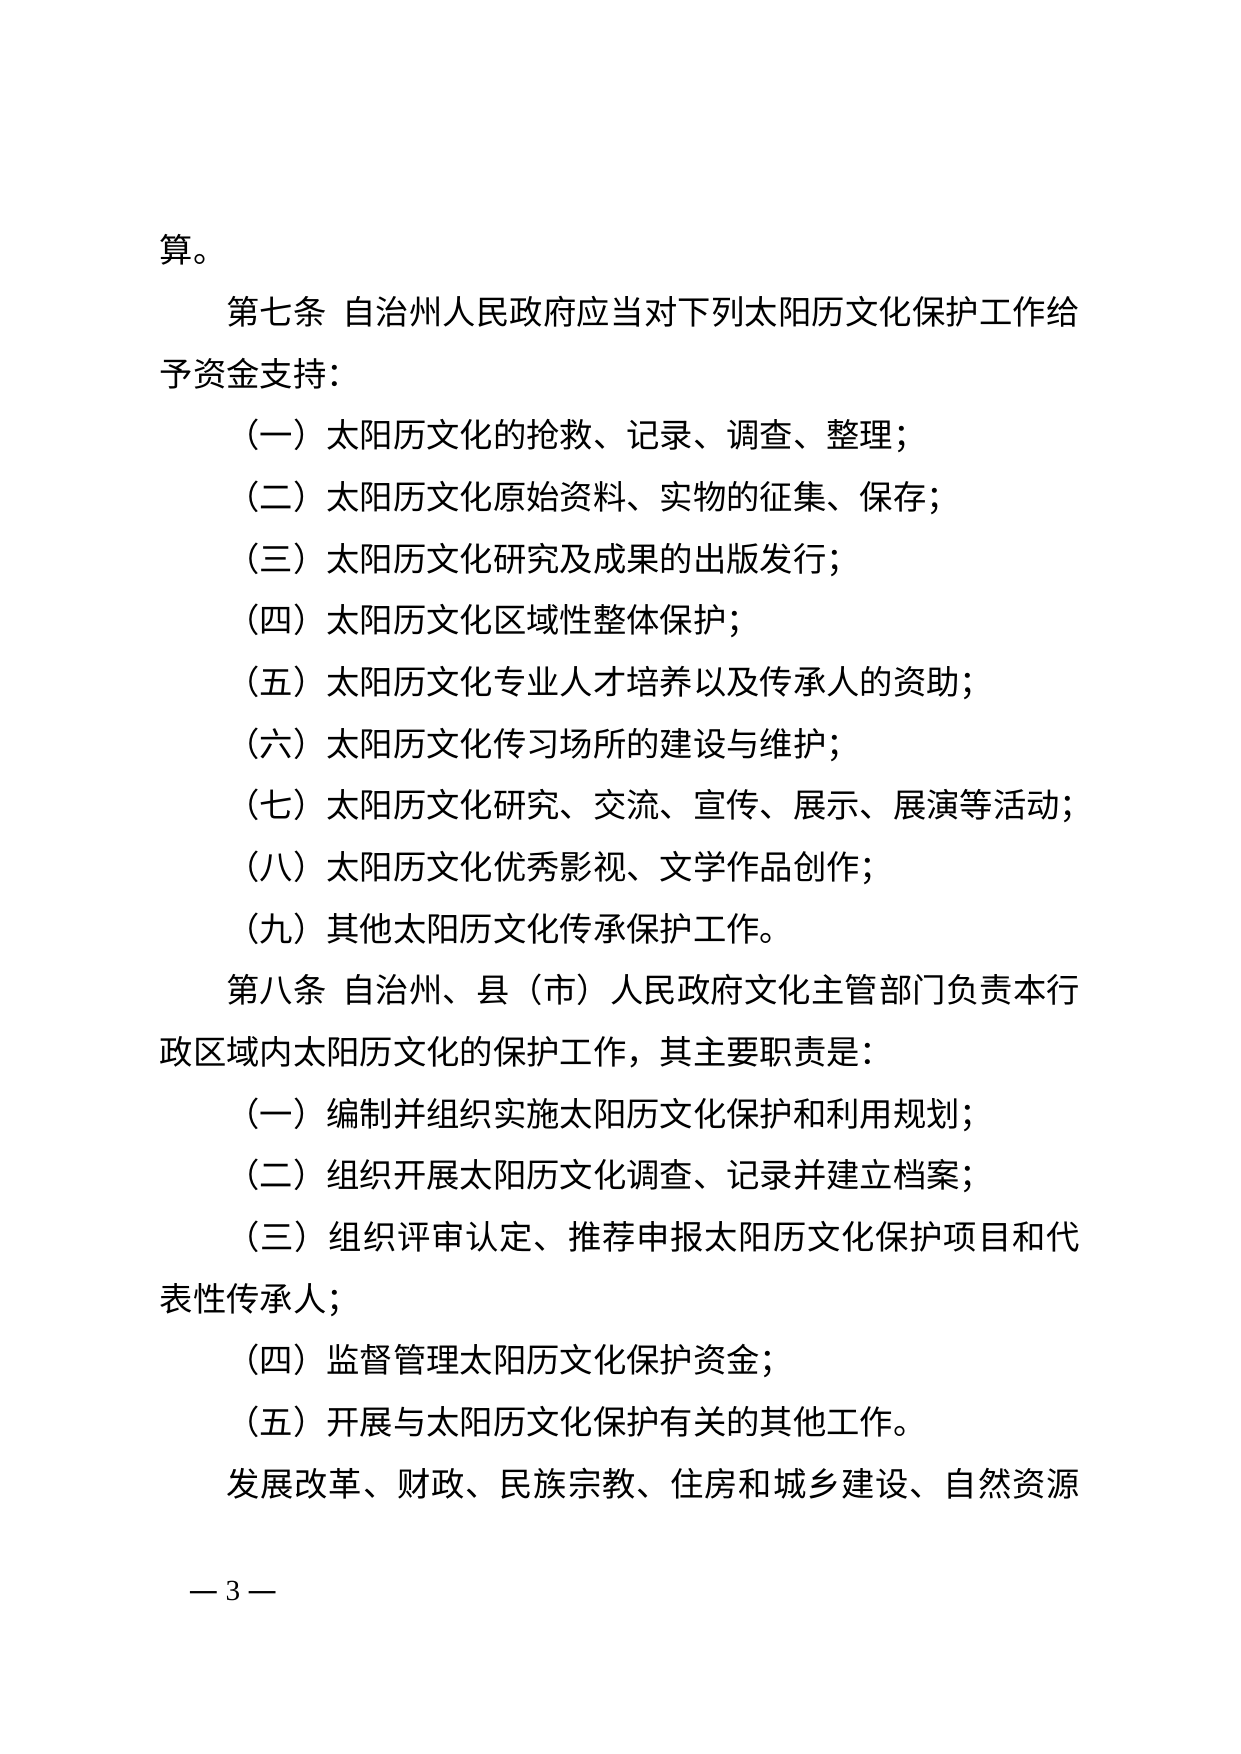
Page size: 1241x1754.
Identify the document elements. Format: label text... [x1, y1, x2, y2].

text （五）太阳历文化专业人才培养以及传承人的资助； [159, 645, 1081, 707]
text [159, 1447, 1081, 1509]
text （二）太阳历文化原始资料、实物的征集、保存； [159, 460, 1081, 522]
text （一）太阳历文化的抢救、记录、调查、整理； [159, 399, 1081, 460]
text 第七条 自治州人民政府应当对下列太阳历文化保护工作给予资金支持： [159, 275, 1081, 399]
text （五）开展与太阳历文化保护有关的其他工作。 [159, 1385, 1081, 1447]
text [159, 214, 1081, 275]
text （三）太阳历文化研究及成果的出版发行； [159, 522, 1081, 584]
text （八）太阳历文化优秀影视、文学作品创作； [159, 830, 1081, 892]
text 第八条 自治州、县（市）人民政府文化主管部门负责本行政区域内太阳历文化的保护工作，其主要职责是： [159, 954, 1081, 1077]
text （二）组织开展太阳历文化调查、记录并建立档案； [159, 1139, 1081, 1200]
text （七）太阳历文化研究、交流、宣传、展示、展演等活动； [159, 769, 1081, 830]
text （四）监督管理太阳历文化保护资金； [159, 1324, 1081, 1385]
text （三）组织评审认定、推荐申报太阳历文化保护项目和代表性传承人； [159, 1200, 1081, 1324]
text （六）太阳历文化传习场所的建设与维护； [159, 707, 1081, 769]
text （四）太阳历文化区域性整体保护； [159, 584, 1081, 645]
text （一）编制并组织实施太阳历文化保护和利用规划； [159, 1077, 1081, 1139]
text （九）其他太阳历文化传承保护工作。 [159, 892, 1081, 954]
